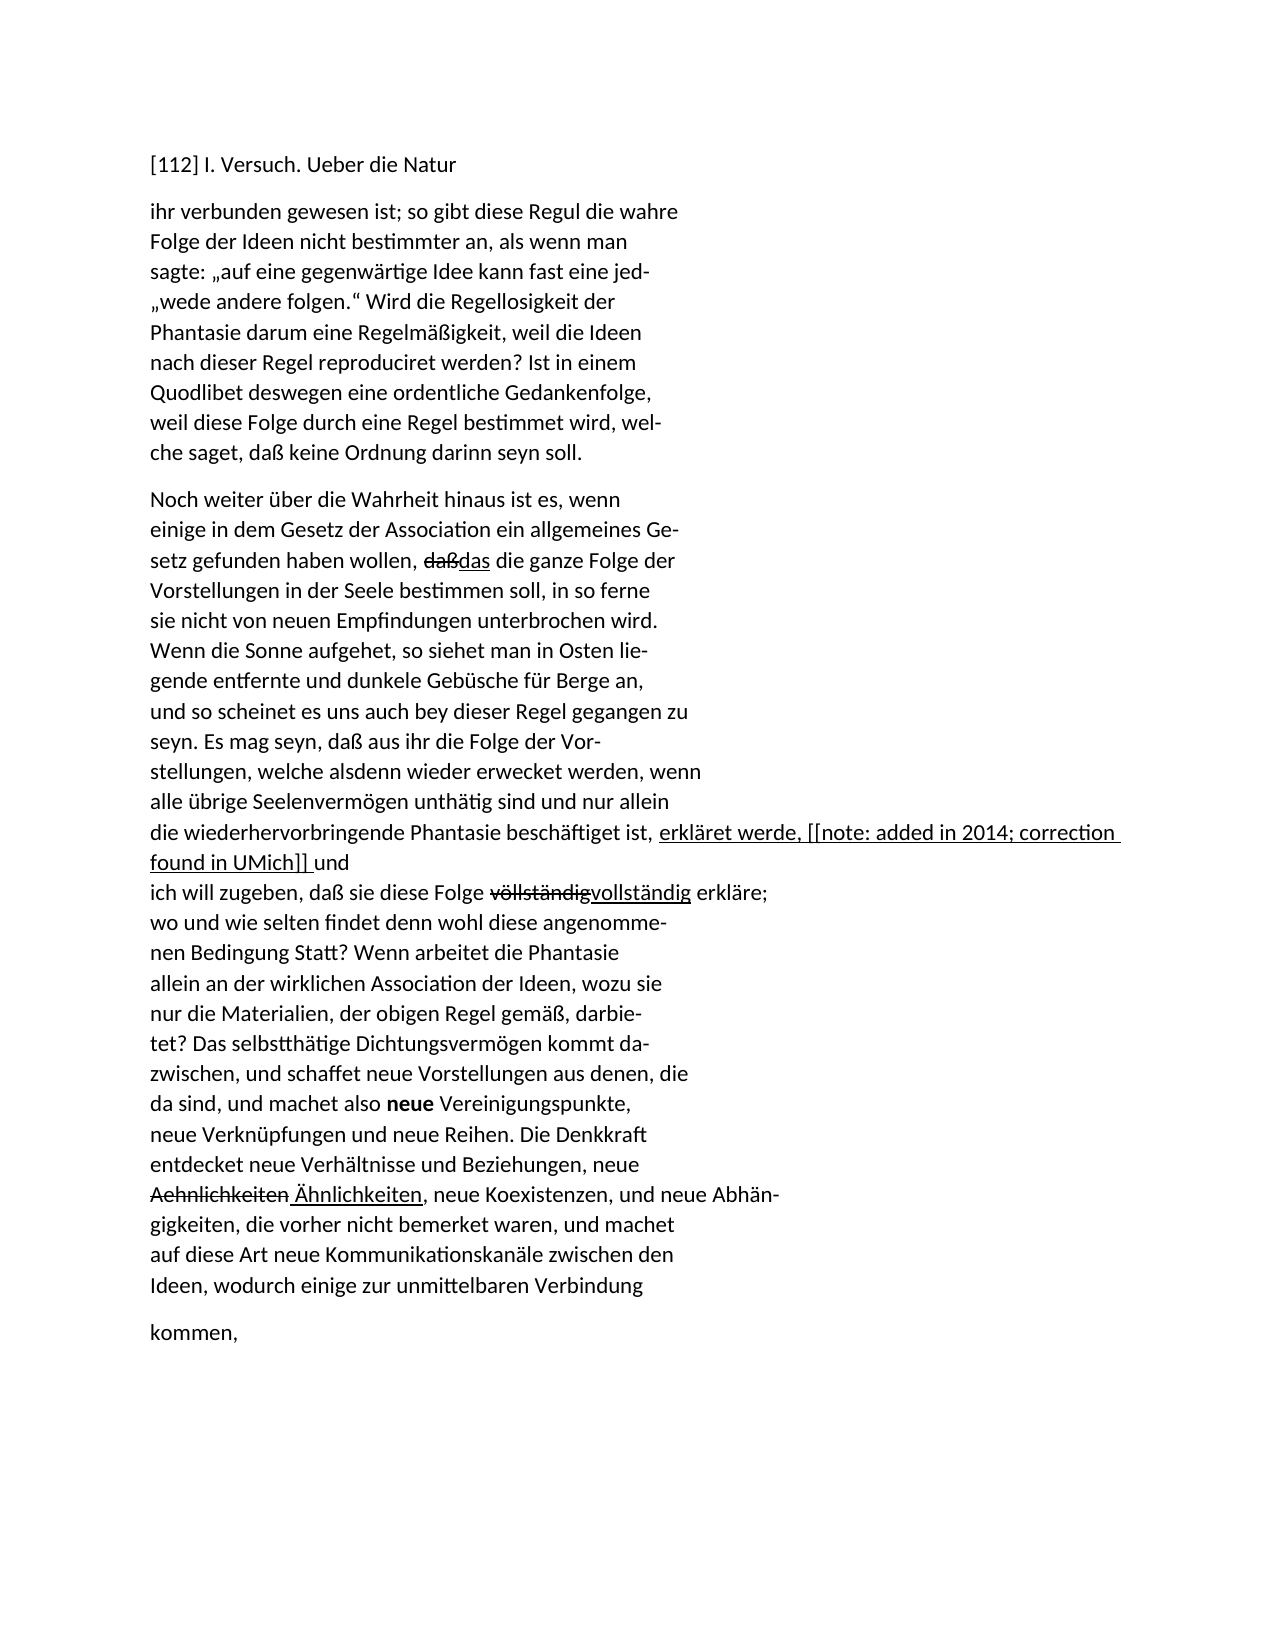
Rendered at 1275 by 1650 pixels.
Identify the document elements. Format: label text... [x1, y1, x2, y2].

text Noch weiter über die Wahrheit hinaus ist es, wenn einige in dem Gesetz der Association ein allgemeines Ge- setz gefunden haben wollen, daßdas die ganze Folge der Vorstellungen in der Seele bestimmen soll, in so ferne sie nicht von neuen Empfindungen unterbrochen wird. Wenn die Sonne aufgehet, so siehet man in Osten lie- gende entfernte und dunkele Gebüsche für Berge an, und so scheinet es uns auch bey dieser Regel gegangen zu seyn. Es mag seyn, daß aus ihr die Folge der Vor- stellungen, welche alsdenn wieder erwecket werden, wenn alle übrige Seelenvermögen unthätig sind und nur allein die wiederhervorbringende Phantasie beschäftiget ist, erkläret werde, [[note: added in 2014; correction found in UMich]] und ich will zugeben, daß sie diese Folge völlständigvollständig erkläre; wo und wie selten findet denn wohl diese angenomme- nen Bedingung Statt? Wenn arbeitet die Phantasie allein an der wirklichen Association der Ideen, wozu sie nur die Materialien, der obigen Regel gemäß, darbie- tet? Das selbstthätige Dichtungsvermögen kommt da- zwischen, und schaffet neue Vorstellungen aus denen, die da sind, und machet also neue Vereinigungspunkte, neue Verknüpfungen und neue Reihen. Die Denkkraft entdecket neue Verhältnisse und Beziehungen, neue Aehnlichkeiten Ähnlichkeiten, neue Koexistenzen, und neue Abhän- gigkeiten, die vorher nicht bemerket waren, und machet auf diese Art neue Kommunikationskanäle zwischen den Ideen, wodurch einige zur unmittelbaren Verbindung [150, 485, 1125, 1299]
text kommen, [150, 1318, 1125, 1346]
text [112] I. Versuch. Ueber die Natur [150, 150, 1125, 178]
text ihr verbunden gewesen ist; so gibt diese Regul die wahre Folge der Ideen nicht bestimmter an, als wenn man sagte: „auf eine gegenwärtige Idee kann fast eine jed- „wede andere folgen.“ Wird die Regellosigkeit der Phantasie darum eine Regelmäßigkeit, weil die Ideen nach dieser Regel reproduciret werden? Ist in einem Quodlibet deswegen eine ordentliche Gedankenfolge, weil diese Folge durch eine Regel bestimmet wird, wel- che saget, daß keine Ordnung darinn seyn soll. [150, 197, 1125, 467]
